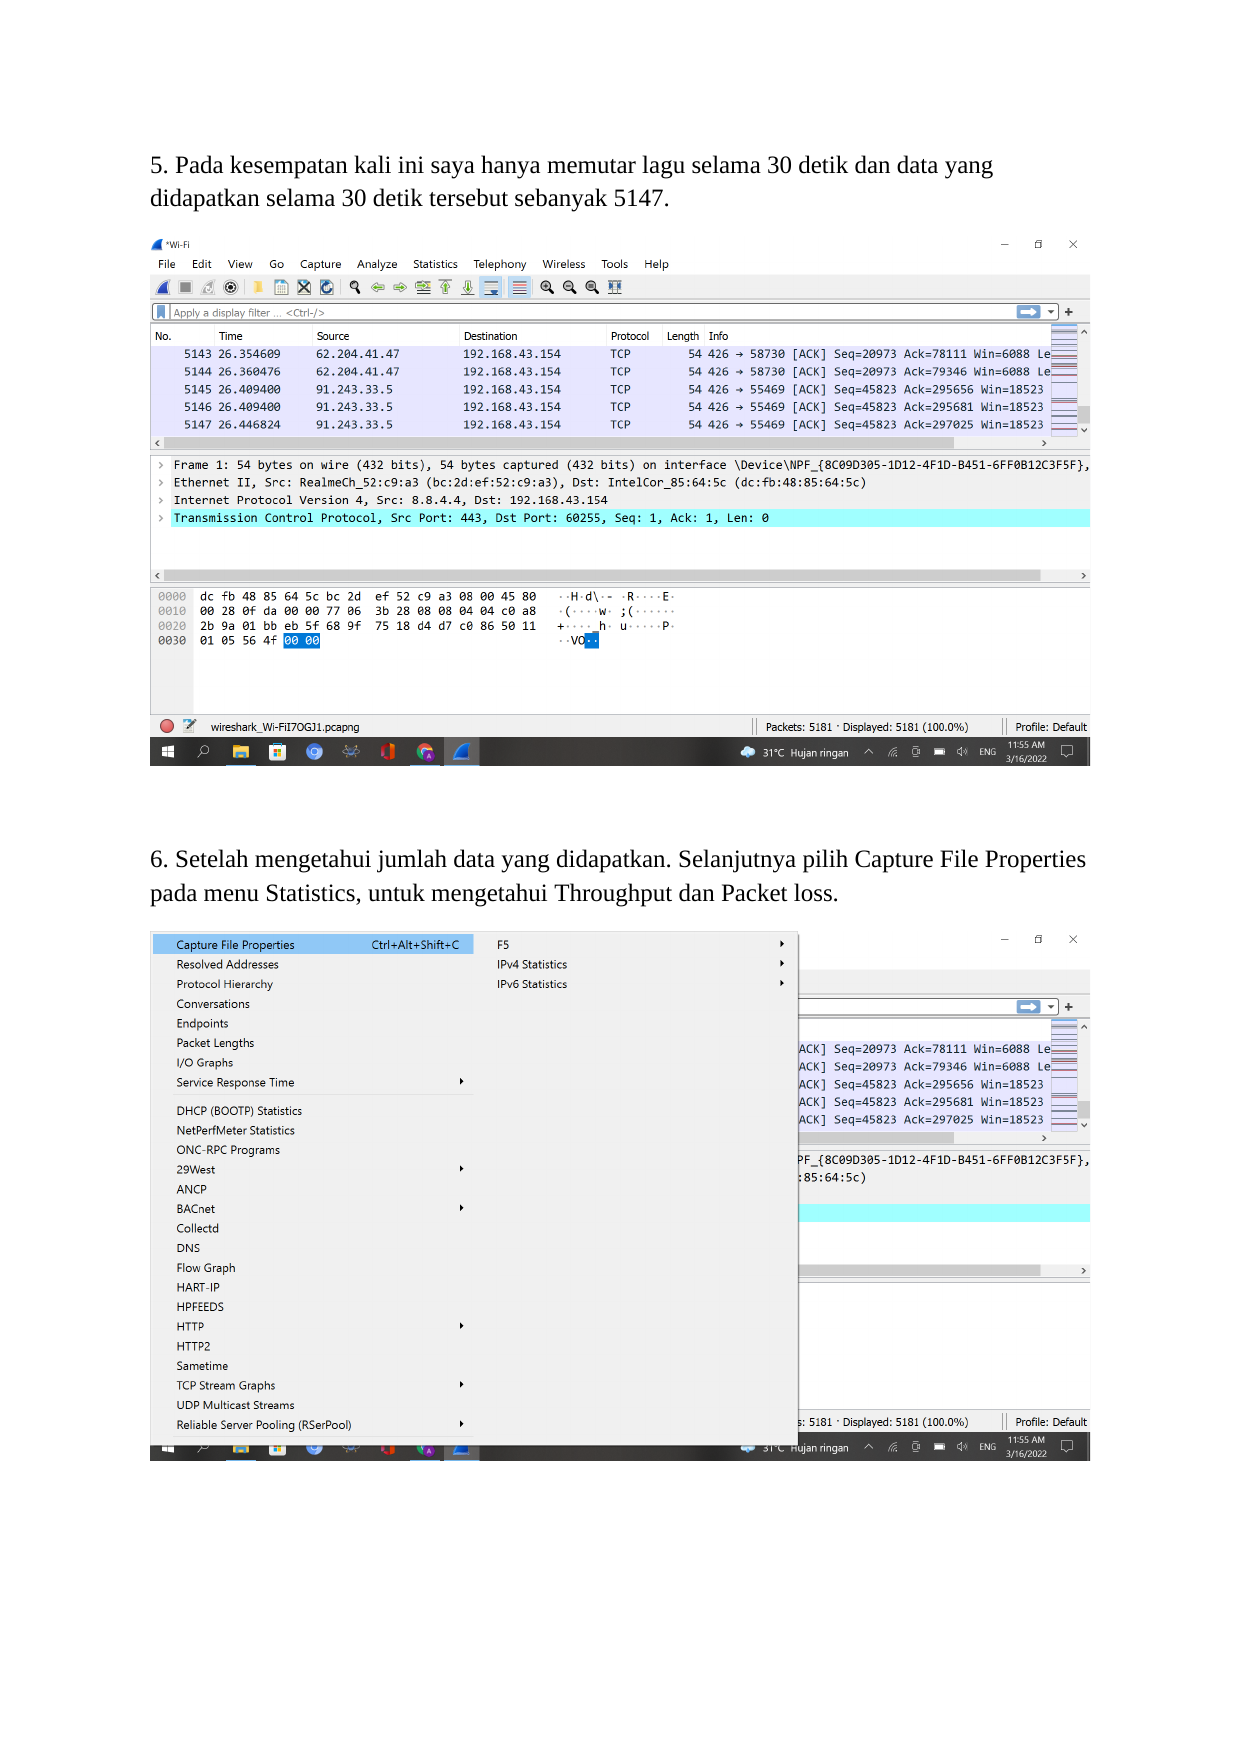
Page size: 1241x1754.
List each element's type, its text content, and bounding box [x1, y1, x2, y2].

text 6. Setelah mengetahui jumlah data yang didapatkan. Selanjutnya pilih Capture File Properties pada menu Statistics, untuk mengetahui Throughput dan Packet loss. [150, 844, 1090, 906]
text 5. Pada kesempatan kali ini saya hanya memutar lagu selama 30 detik dan data yang didapatkan selama 30 detik tersebut sebanyak 5147. [150, 150, 1090, 212]
picture [150, 236, 1091, 766]
picture [150, 931, 1091, 1461]
